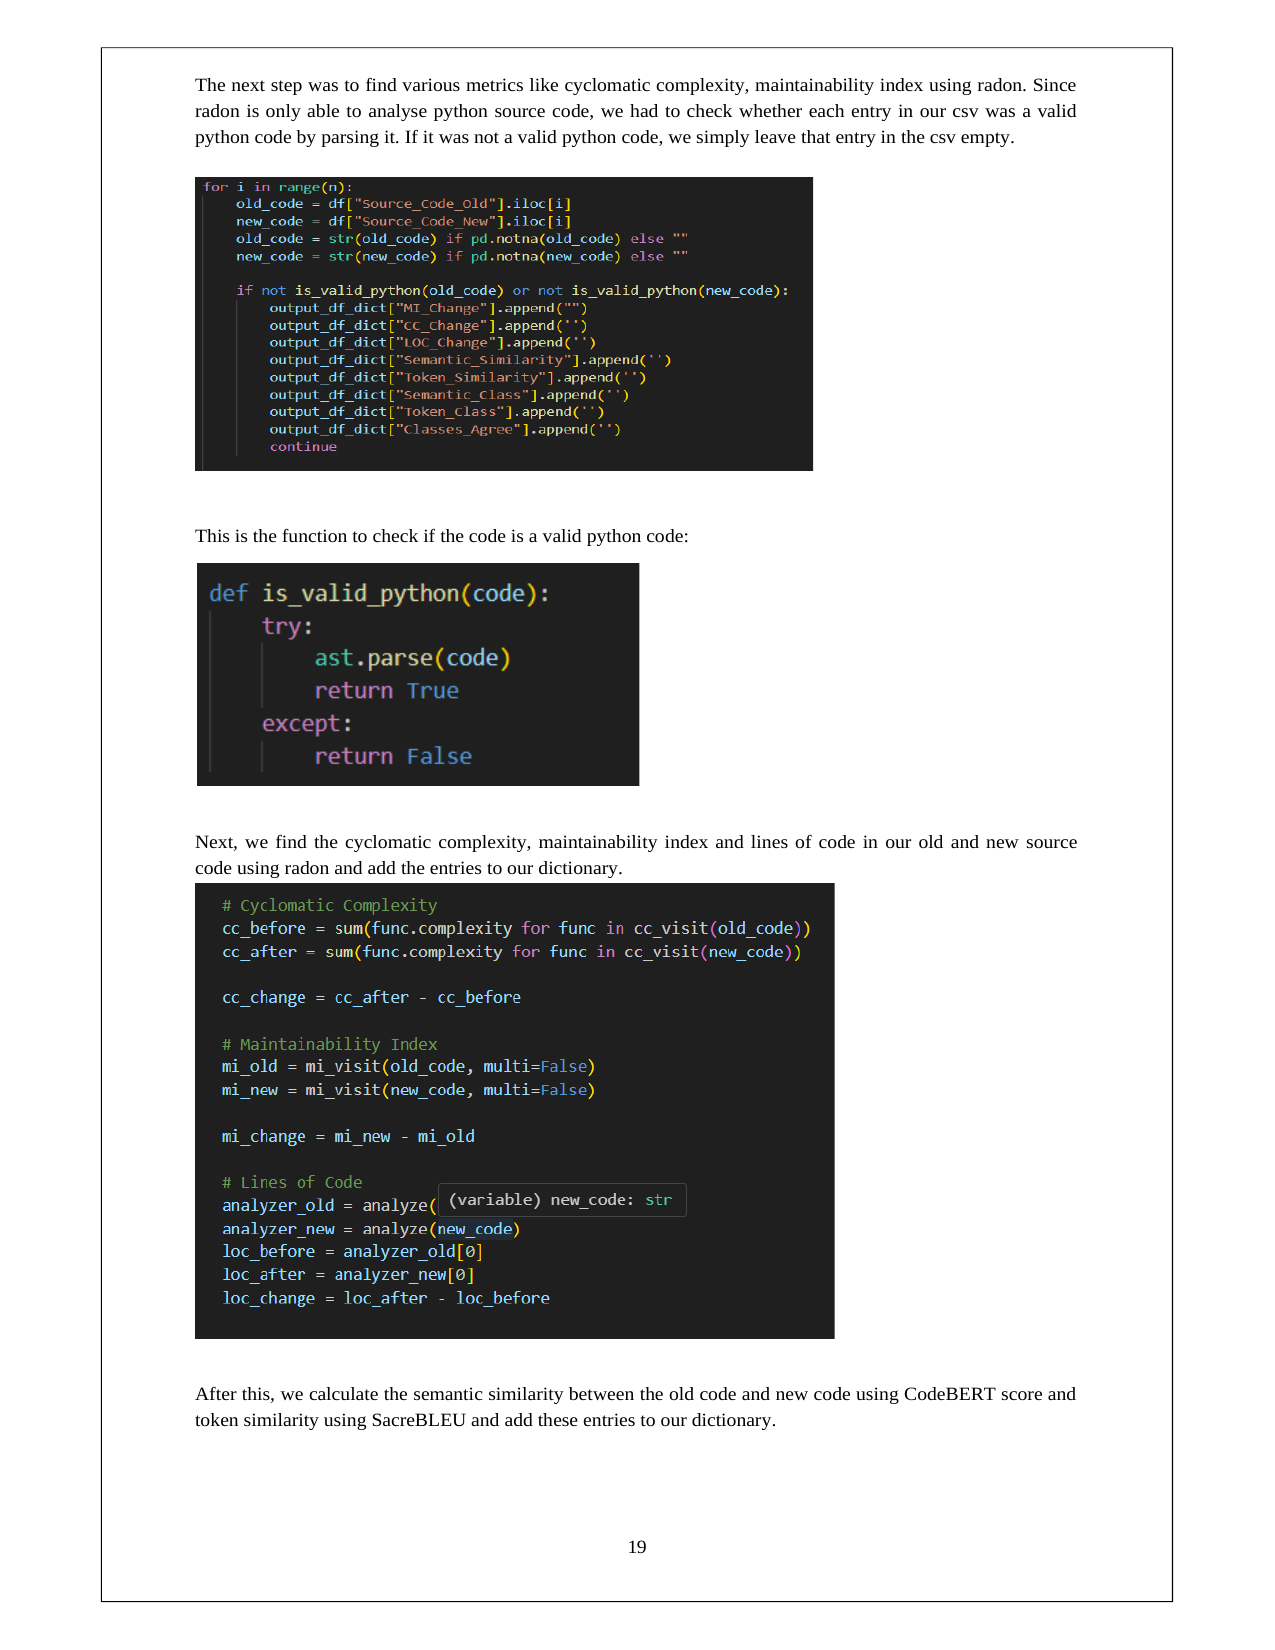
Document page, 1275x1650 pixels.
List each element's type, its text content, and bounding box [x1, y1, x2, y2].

text This is the function to check if the code is a valid python code: [195, 525, 1079, 546]
text The next step was to find various metrics like cyclomatic complexity, maintainability index using radon. Since radon is only able to analyse python source code, we had to check whether each entry in our csv was a valid python code by parsing it. If it was not a valid python code, we simply leave that entry in the csv empty. [195, 74, 1079, 147]
text Next, we find the cyclomatic complexity, maintainability index and lines of code in our old and new source code using radon and add the entries to our dictionary. [195, 831, 1079, 879]
picture [197, 563, 640, 786]
text After this, we calculate the semantic similarity between the old code and new code using CodeBERT score and token similarity using SacreBLEU and add these entries to our dictionary. [195, 1383, 1079, 1431]
picture [195, 177, 814, 471]
picture [195, 883, 835, 1339]
